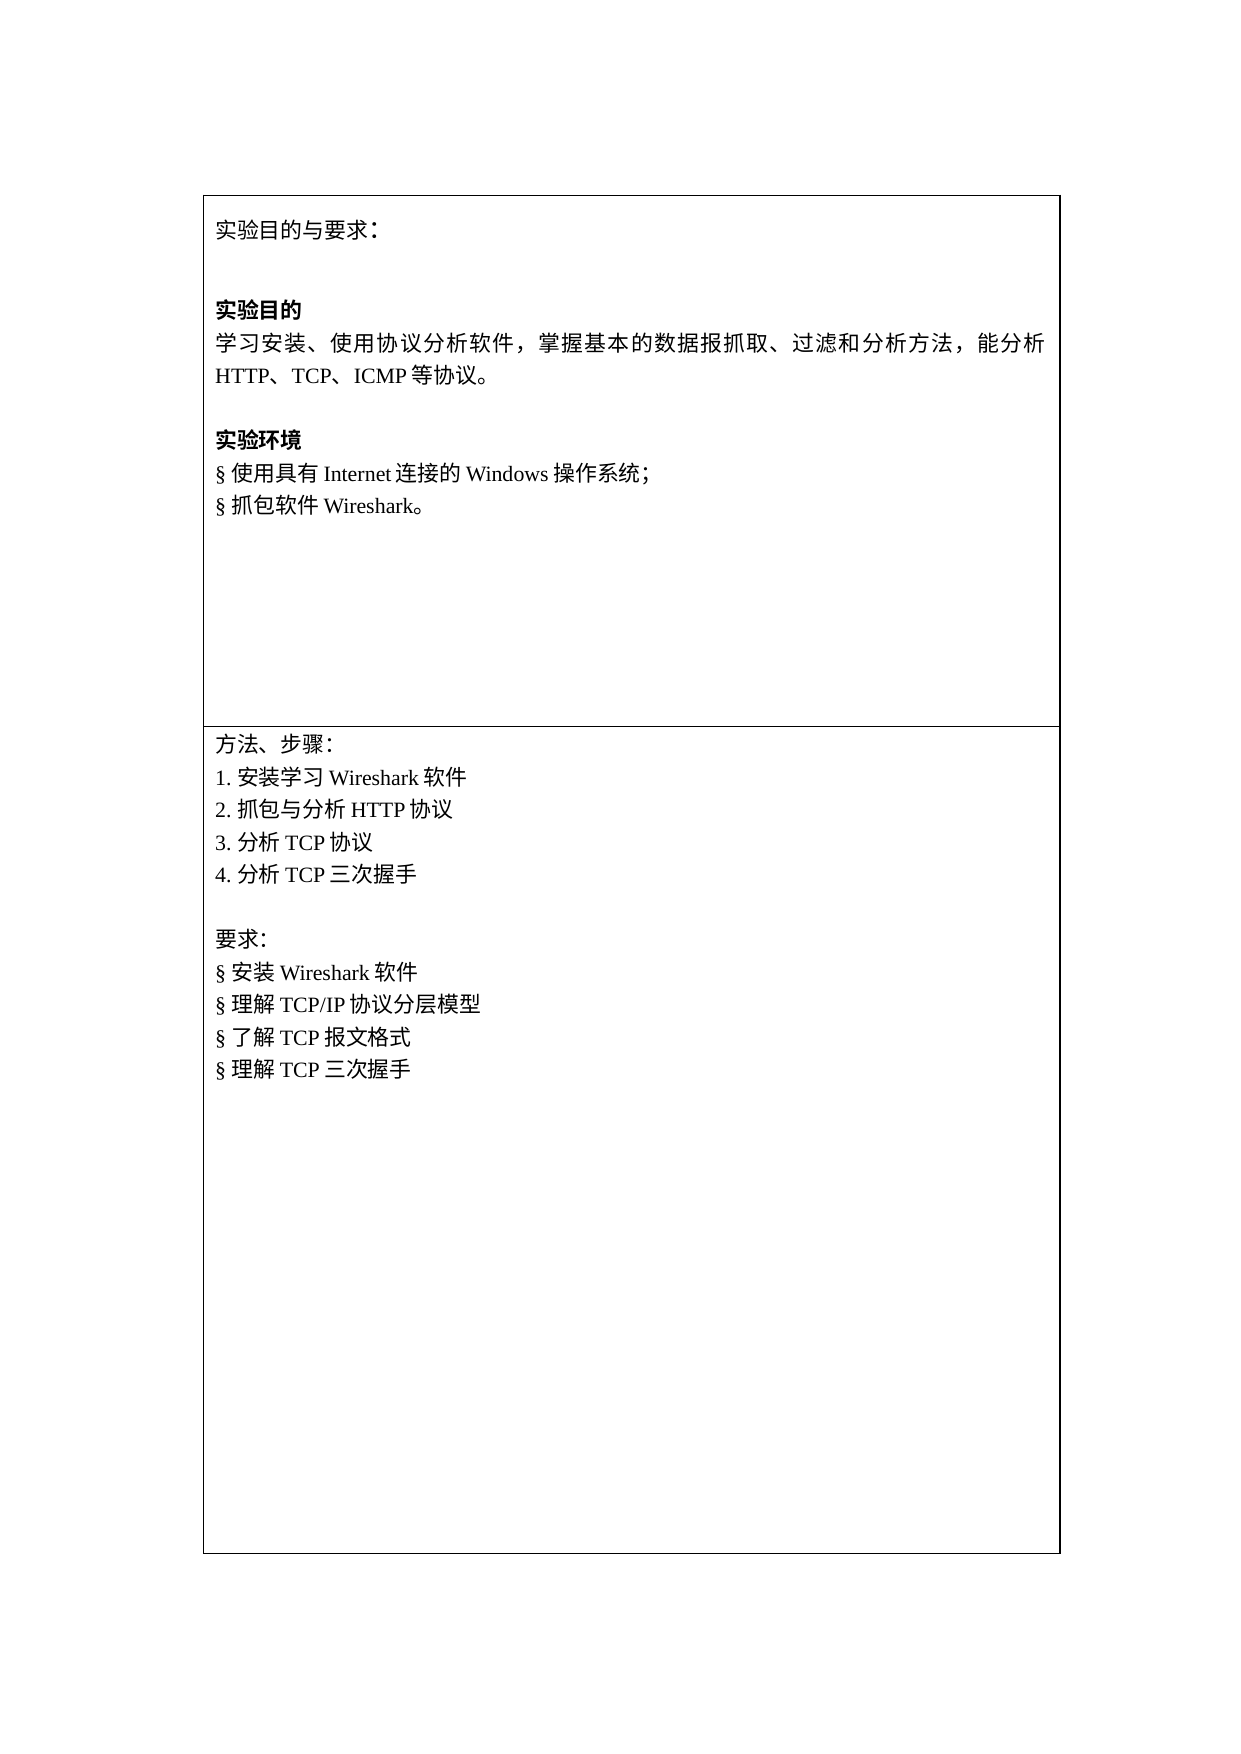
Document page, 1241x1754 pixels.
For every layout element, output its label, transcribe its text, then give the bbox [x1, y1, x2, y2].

table_cell 方法、步骤： 1. 安装学习Wireshark软件 2. 抓包与分析HTTP协议 3. 分析TCP协议 4. 分析TCP三次握手 要求： § 安装Wireshark软件 § 理解TCP/IP协议分层模型 § 了解TCP报文格式 § 理解TCP三次握手 [204, 727, 1059, 1553]
table_header 实验目的与要求： 实验目的 学习安装、使用协议分析软件，掌握基本的数据报抓取、过滤和分析方法，能分析HTTP、TCP、ICMP等协议。 实验环境 § 使用具有Internet连接的Windows操作系统； § 抓包软件Wireshark。 [204, 196, 1059, 726]
